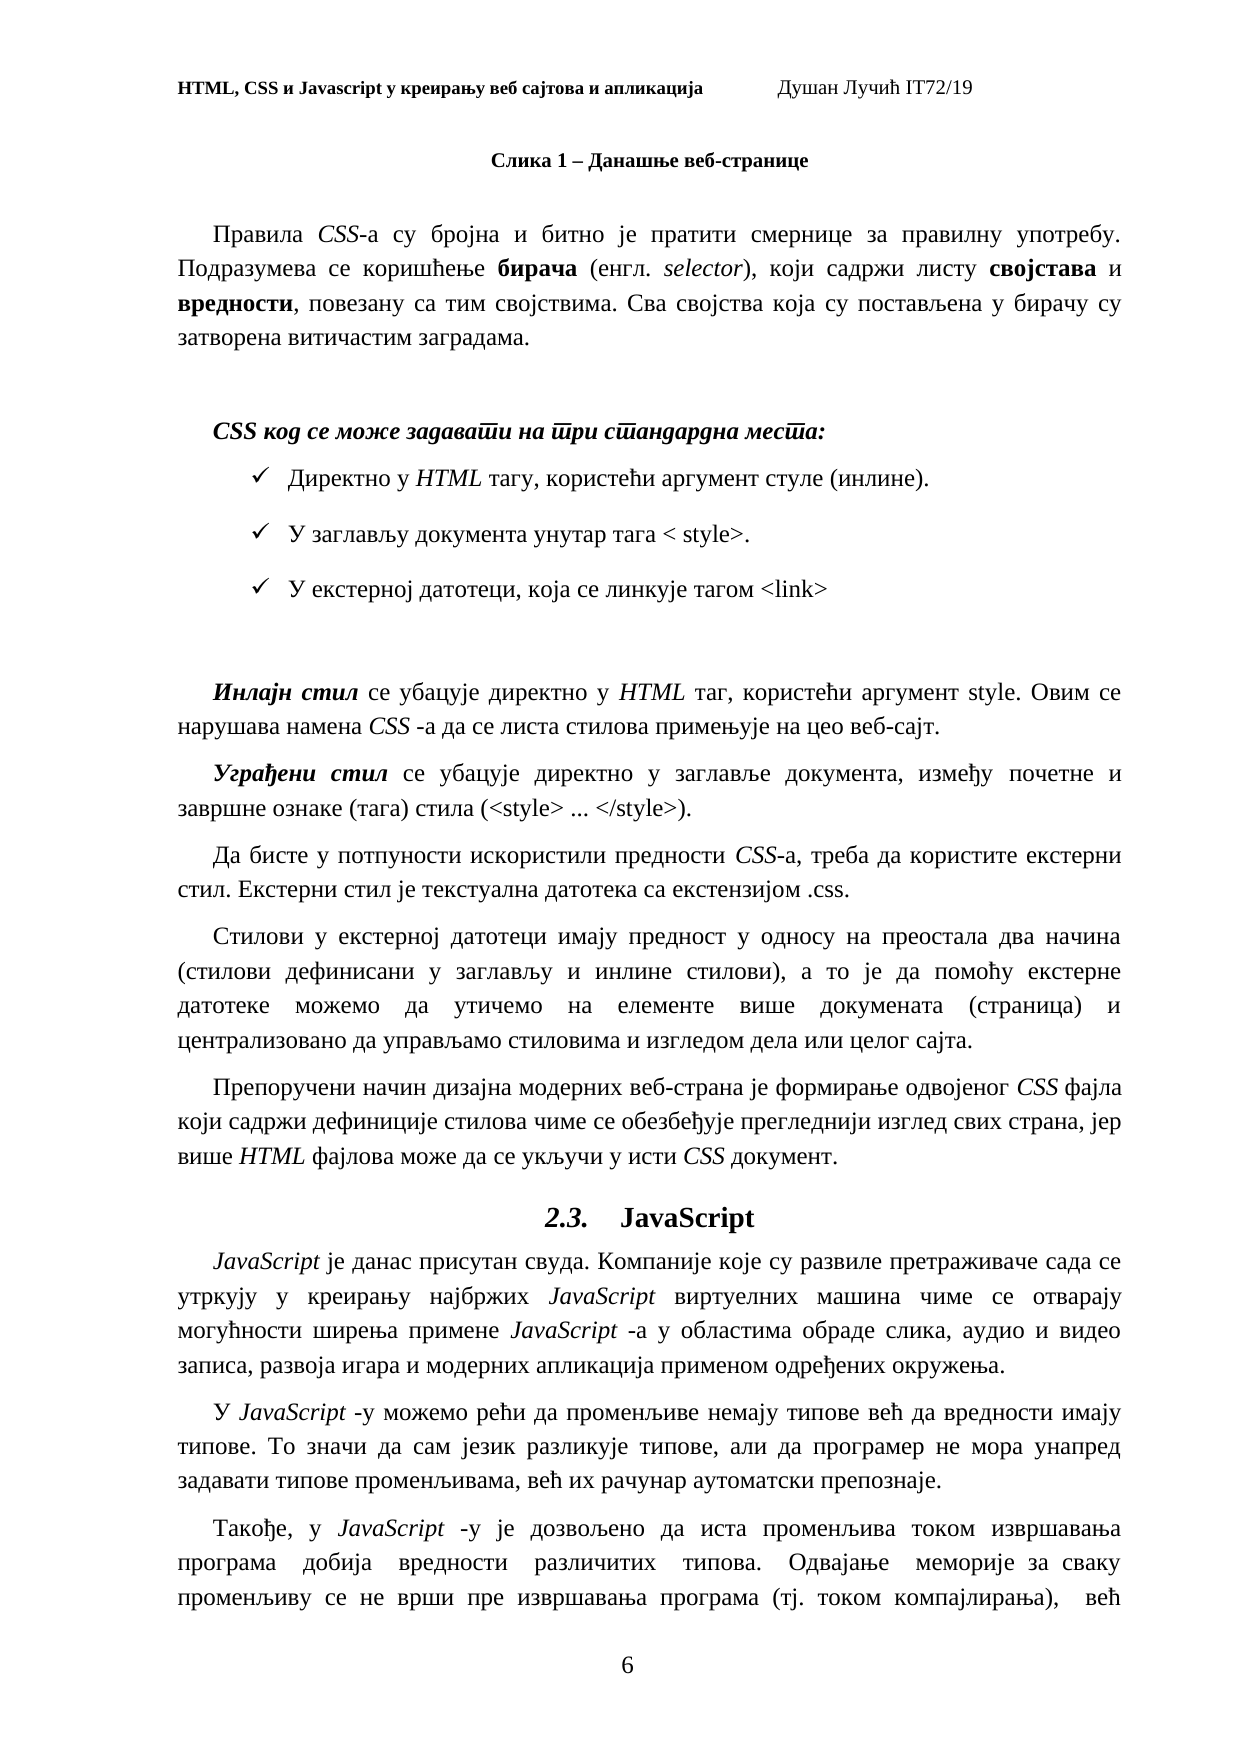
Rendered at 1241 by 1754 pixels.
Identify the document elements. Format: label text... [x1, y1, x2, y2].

text Инлајн стил се убацује директно у HTML таг, користећи аргумент style. Овим се нарушава намена CSS -а да се листа стилова примењује на цео веб-сајт. [177, 677, 1122, 740]
list У заглављу документа унутар тага < style>. [250, 519, 1122, 547]
text Уграђени стил се убацује директно у заглавље документа, између почетне и завршне ознаке (тага) стила (<style> ... </style>). [177, 758, 1122, 822]
text CSS код се може задавати на три стандардна места: [177, 416, 1122, 445]
list У екстерној датотеци, која се линкује тагом <link> [250, 574, 1122, 603]
text Правила CSS-a су бројна и битно је пратити смернице за правилну употребу. Подразумева се коришћење бирача (енгл. selector), који садржи листу својстава и вредности, повезану са тим својствима. Сва својства која су постављена у бирачу су затворена витичастим заградама. [177, 219, 1122, 351]
text Слика 1 – Данашње веб-странице [177, 148, 1122, 172]
text У JavaScript -у можемо рећи да променљиве немају типове већ да вредности имају типове. То значи да сам језик разликује типове, али да програмер не мора унапред задавати типове променљивама, већ их рачунар аутоматски препознаје. [177, 1397, 1122, 1494]
text Да бисте у потпуности искористили предности CSS-а, треба да користите екстерни стил. Екстерни стил је текстуална датотека са екстензијом .css. [177, 840, 1122, 903]
text Препоручени начин дизајна модерних веб-страна је формирање одвојеног CSS фајла који садржи дефиниције стилова чиме се обезбеђује прегледнији изглед свих страна, јер више HTML фајлова може да се укључи у исти CSS документ. [177, 1072, 1122, 1169]
list Директно у HTML тагу, користећи аргумент стyле (инлине). [250, 463, 1122, 492]
text JavaScript је данас присутан свуда. Компаније које су развиле претраживаче сада се утркују у креирању најбржих JavaScript виртуелних машина чиме се отварају могућности ширења примене JavaScript -а у областима обраде слика, аудио и видео записа, развоја игара и модерних апликација применом одређених окружења. [177, 1246, 1122, 1378]
text Стилови у екстерној датотеци имају предност у односу на преостала два начина (стилови дефинисани у заглављу и инлине стилови), а то је да помоћу екстерне датотеке можемо да утичемо на елементе више докумената (страница) и централизовано да управљамо стиловима и изгледом дела или целог сајта. [177, 921, 1122, 1053]
subtitle JavaScript [177, 1200, 1122, 1234]
